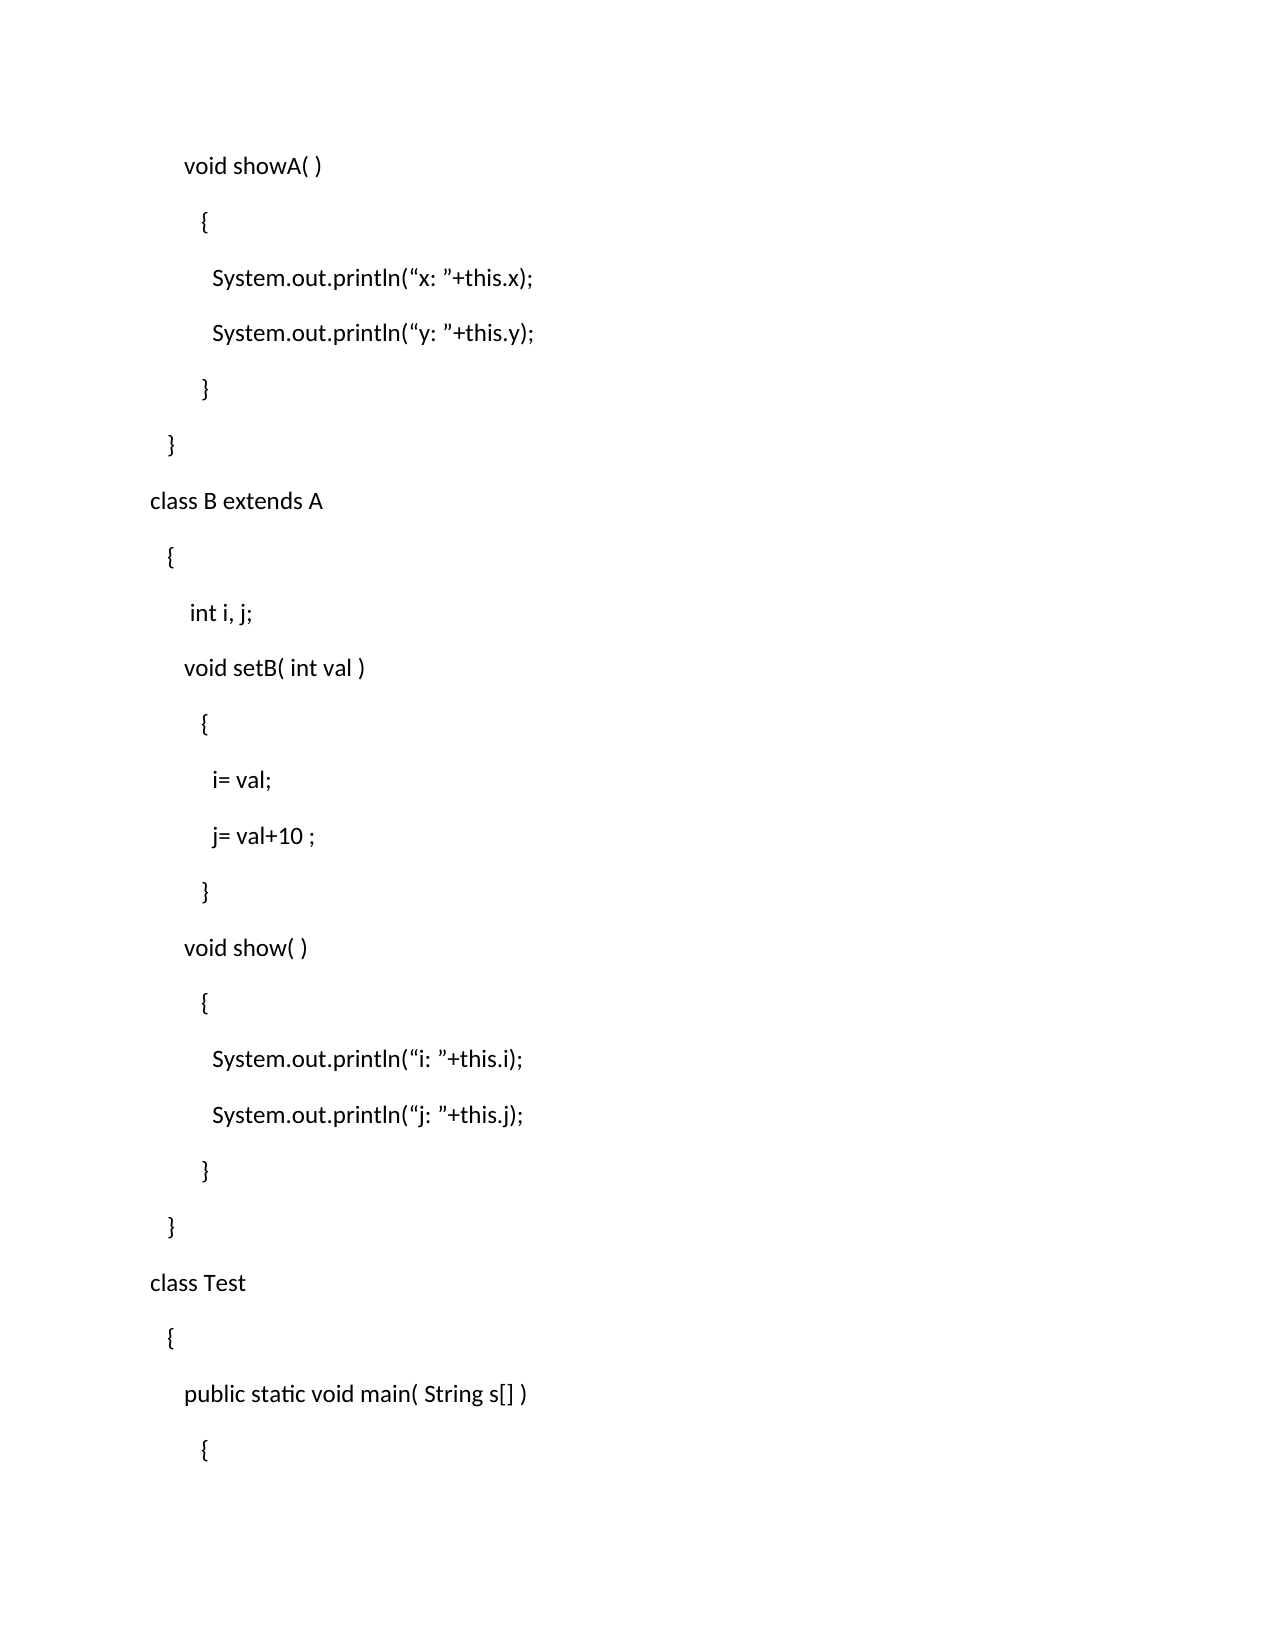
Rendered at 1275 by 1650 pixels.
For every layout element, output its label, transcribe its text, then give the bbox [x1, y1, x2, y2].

text System.out.println(“j: ”+this.j); [150, 1099, 1125, 1130]
text } [150, 429, 1125, 460]
text void showA( ) [150, 150, 1125, 181]
text } [150, 1211, 1125, 1241]
text int i, j; [150, 597, 1125, 627]
text j= val+10 ; [150, 820, 1125, 851]
text } [150, 876, 1125, 906]
text class Test [150, 1267, 1125, 1297]
text System.out.println(“x: ”+this.x); [150, 262, 1125, 292]
text { [150, 708, 1125, 739]
text } [150, 373, 1125, 404]
text void show( ) [150, 932, 1125, 962]
text { [150, 1434, 1125, 1465]
text { [150, 541, 1125, 571]
text System.out.println(“y: ”+this.y); [150, 317, 1125, 348]
text { [150, 987, 1125, 1018]
text i= val; [150, 764, 1125, 795]
text System.out.println(“i: ”+this.i); [150, 1043, 1125, 1074]
text void setB( int val ) [150, 652, 1125, 683]
text } [150, 1155, 1125, 1186]
text class B extends A [150, 485, 1125, 516]
text { [150, 206, 1125, 236]
text public static void main( String s[] ) [150, 1378, 1125, 1409]
text { [150, 1322, 1125, 1353]
